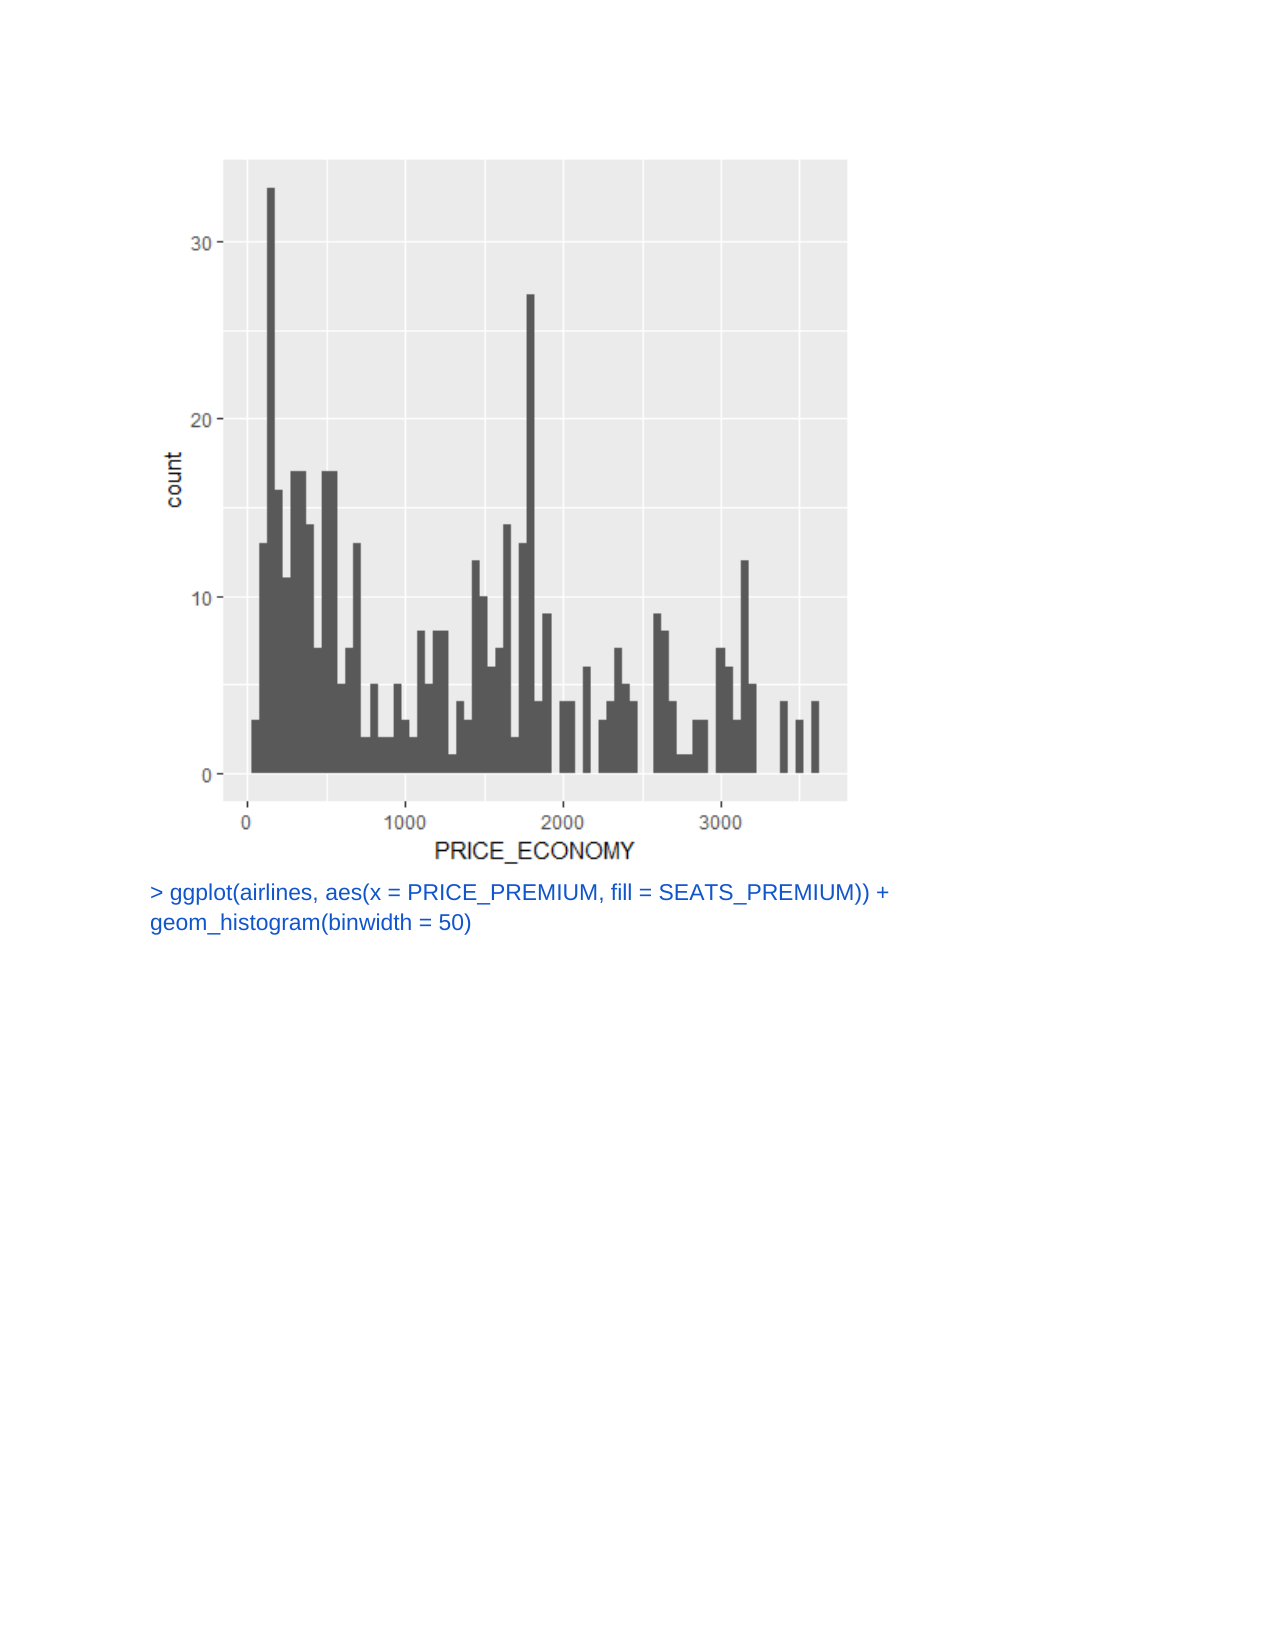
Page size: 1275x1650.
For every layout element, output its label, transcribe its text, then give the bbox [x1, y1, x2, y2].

picture [150, 150, 860, 875]
text > ggplot(airlines, aes(x = PRICE_PREMIUM, fill = SEATS_PREMIUM)) + geom_histogram(binwidth = 50) [150, 879, 1125, 935]
